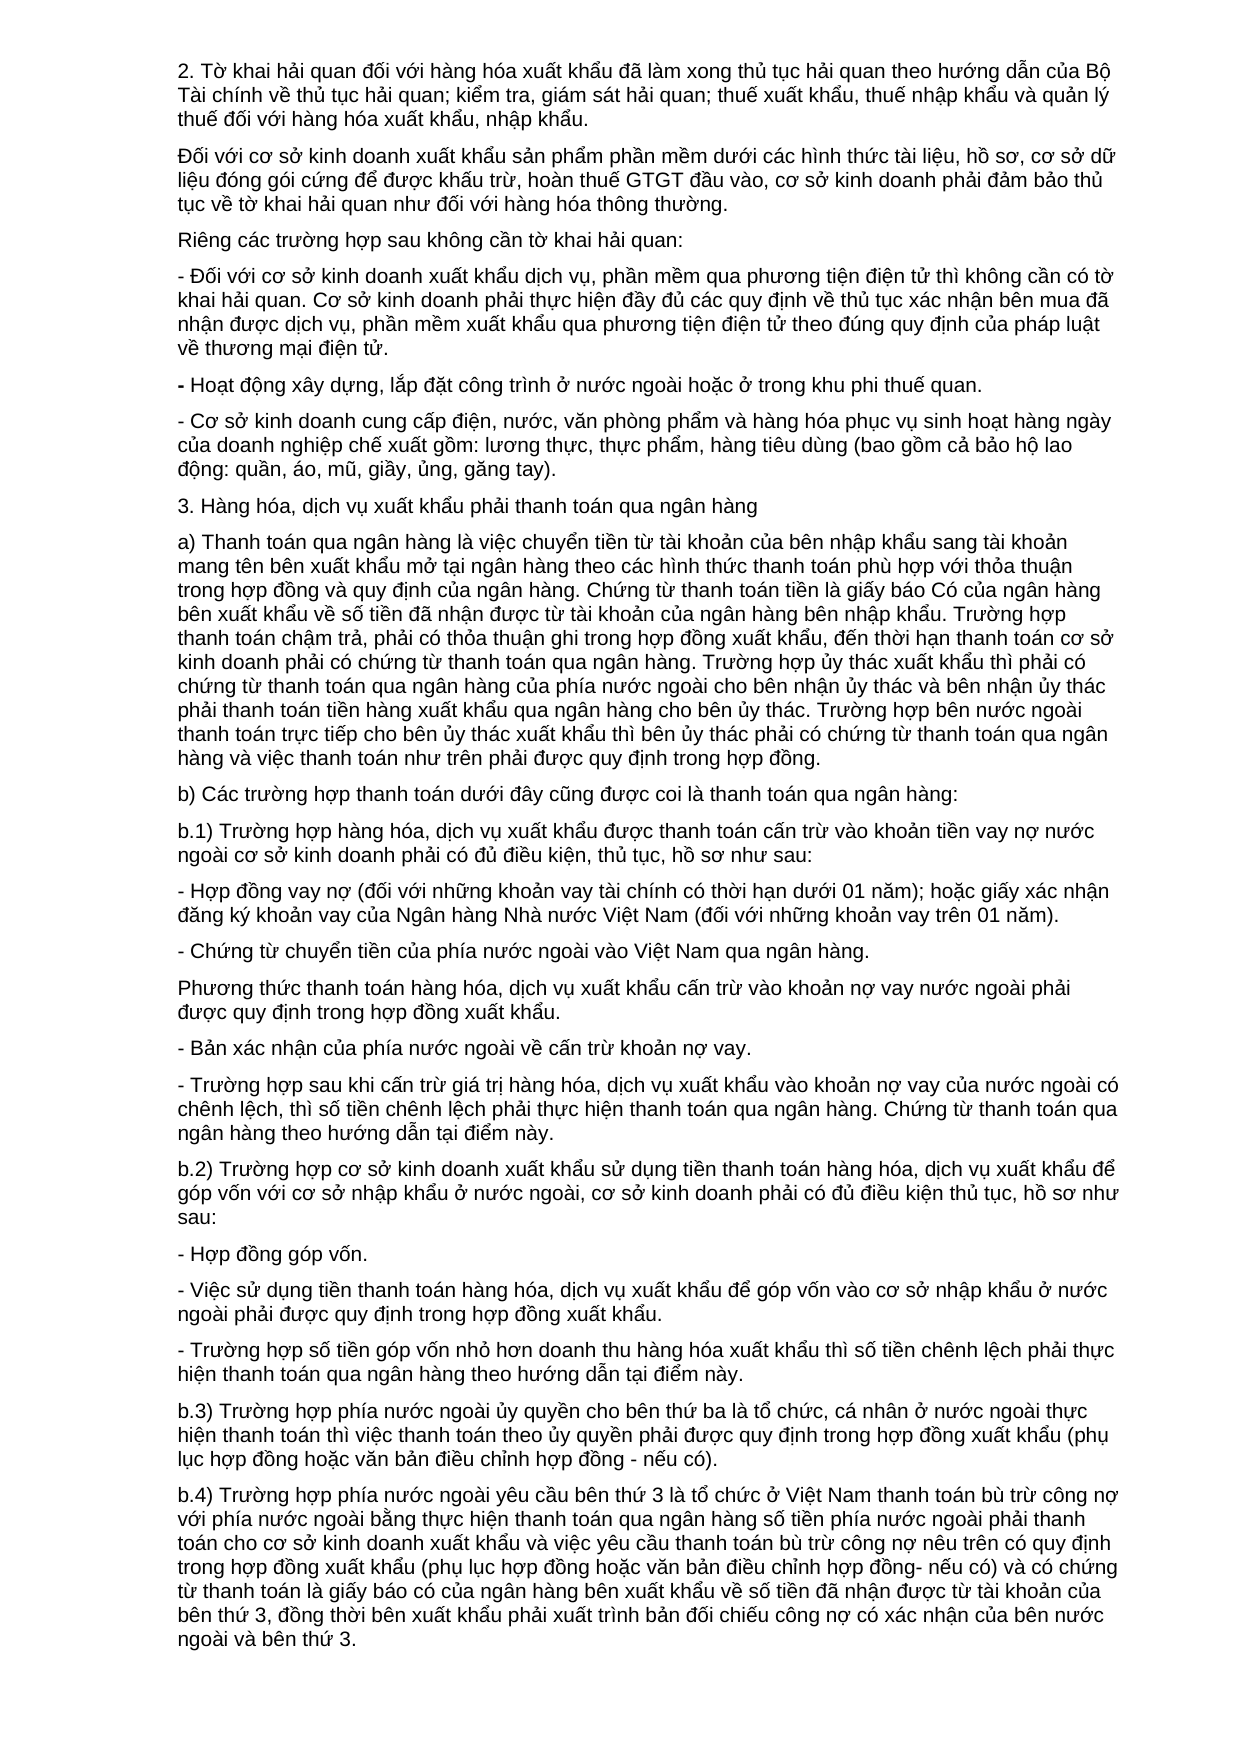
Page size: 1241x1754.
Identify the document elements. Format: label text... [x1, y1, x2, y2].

text b.1) Trường hợp hàng hóa, dịch vụ xuất khẩu được thanh toán cấn trừ vào khoản tiền vay nợ nước ngoài cơ sở kinh doanh phải có đủ điều kiện, thủ tục, hồ sơ như sau: [177, 818, 1122, 866]
text - Trường hợp số tiền góp vốn nhỏ hơn doanh thu hàng hóa xuất khẩu thì số tiền chênh lệch phải thực hiện thanh toán qua ngân hàng theo hướng dẫn tại điểm này. [177, 1338, 1122, 1386]
text 2. Tờ khai hải quan đối với hàng hóa xuất khẩu đã làm xong thủ tục hải quan theo hướng dẫn của Bộ Tài chính về thủ tục hải quan; kiểm tra, giám sát hải quan; thuế xuất khẩu, thuế nhập khẩu và quản lý thuế đối với hàng hóa xuất khẩu, nhập khẩu. [177, 59, 1122, 131]
text Đối với cơ sở kinh doanh xuất khẩu sản phẩm phần mềm dưới các hình thức tài liệu, hồ sơ, cơ sở dữ liệu đóng gói cứng để được khấu trừ, hoàn thuế GTGT đầu vào, cơ sở kinh doanh phải đảm bảo thủ tục về tờ khai hải quan như đối với hàng hóa thông thường. [177, 143, 1122, 215]
text - Hợp đồng góp vốn. [177, 1241, 1122, 1265]
text b.3) Trường hợp phía nước ngoài ủy quyền cho bên thứ ba là tổ chức, cá nhân ở nước ngoài thực hiện thanh toán thì việc thanh toán theo ủy quyền phải được quy định trong hợp đồng xuất khẩu (phụ lục hợp đồng hoặc văn bản điều chỉnh hợp đồng - nếu có). [177, 1399, 1122, 1471]
text - Cơ sở kinh doanh cung cấp điện, nước, văn phòng phẩm và hàng hóa phục vụ sinh hoạt hàng ngày của doanh nghiệp chế xuất gồm: lương thực, thực phẩm, hàng tiêu dùng (bao gồm cả bảo hộ lao động: quần, áo, mũ, giầy, ủng, găng tay). [177, 409, 1122, 481]
text - Hợp đồng vay nợ (đối với những khoản vay tài chính có thời hạn dưới 01 năm); hoặc giấy xác nhận đăng ký khoản vay của Ngân hàng Nhà nước Việt Nam (đối với những khoản vay trên 01 năm). [177, 879, 1122, 927]
text - Trường hợp sau khi cấn trừ giá trị hàng hóa, dịch vụ xuất khẩu vào khoản nợ vay của nước ngoài có chênh lệch, thì số tiền chênh lệch phải thực hiện thanh toán qua ngân hàng. Chứng từ thanh toán qua ngân hàng theo hướng dẫn tại điểm này. [177, 1073, 1122, 1144]
text Riêng các trường hợp sau không cần tờ khai hải quan: [177, 228, 1122, 252]
text b.2) Trường hợp cơ sở kinh doanh xuất khẩu sử dụng tiền thanh toán hàng hóa, dịch vụ xuất khẩu để góp vốn với cơ sở nhập khẩu ở nước ngoài, cơ sở kinh doanh phải có đủ điều kiện thủ tục, hồ sơ như sau: [177, 1157, 1122, 1229]
text - Đối với cơ sở kinh doanh xuất khẩu dịch vụ, phần mềm qua phương tiện điện tử thì không cần có tờ khai hải quan. Cơ sở kinh doanh phải thực hiện đầy đủ các quy định về thủ tục xác nhận bên mua đã nhận được dịch vụ, phần mềm xuất khẩu qua phương tiện điện tử theo đúng quy định của pháp luật về thương mại điện tử. [177, 264, 1122, 360]
text Phương thức thanh toán hàng hóa, dịch vụ xuất khẩu cấn trừ vào khoản nợ vay nước ngoài phải được quy định trong hợp đồng xuất khẩu. [177, 976, 1122, 1024]
text - Bản xác nhận của phía nước ngoài về cấn trừ khoản nợ vay. [177, 1036, 1122, 1060]
text - Việc sử dụng tiền thanh toán hàng hóa, dịch vụ xuất khẩu để góp vốn vào cơ sở nhập khẩu ở nước ngoài phải được quy định trong hợp đồng xuất khẩu. [177, 1278, 1122, 1326]
text - Chứng từ chuyển tiền của phía nước ngoài vào Việt Nam qua ngân hàng. [177, 939, 1122, 963]
text b) Các trường hợp thanh toán dưới đây cũng được coi là thanh toán qua ngân hàng: [177, 782, 1122, 806]
text b.4) Trường hợp phía nước ngoài yêu cầu bên thứ 3 là tổ chức ở Việt Nam thanh toán bù trừ công nợ với phía nước ngoài bằng thực hiện thanh toán qua ngân hàng số tiền phía nước ngoài phải thanh toán cho cơ sở kinh doanh xuất khẩu và việc yêu cầu thanh toán bù trừ công nợ nêu trên có quy định trong hợp đồng xuất khẩu (phụ lục hợp đồng hoặc văn bản điều chỉnh hợp đồng- nếu có) và có chứng từ thanh toán là giấy báo có của ngân hàng bên xuất khẩu về số tiền đã nhận được từ tài khoản của bên thứ 3, đồng thời bên xuất khẩu phải xuất trình bản đối chiếu công nợ có xác nhận của bên nước ngoài và bên thứ 3. [177, 1483, 1122, 1651]
text 3. Hàng hóa, dịch vụ xuất khẩu phải thanh toán qua ngân hàng [177, 493, 1122, 517]
text - Hoạt động xây dựng, lắp đặt công trình ở nước ngoài hoặc ở trong khu phi thuế quan. [177, 373, 1122, 397]
text a) Thanh toán qua ngân hàng là việc chuyển tiền từ tài khoản của bên nhập khẩu sang tài khoản mang tên bên xuất khẩu mở tại ngân hàng theo các hình thức thanh toán phù hợp với thỏa thuận trong hợp đồng và quy định của ngân hàng. Chứng từ thanh toán tiền là giấy báo Có của ngân hàng bên xuất khẩu về số tiền đã nhận được từ tài khoản của ngân hàng bên nhập khẩu. Trường hợp thanh toán chậm trả, phải có thỏa thuận ghi trong hợp đồng xuất khẩu, đến thời hạn thanh toán cơ sở kinh doanh phải có chứng từ thanh toán qua ngân hàng. Trường hợp ủy thác xuất khẩu thì phải có chứng từ thanh toán qua ngân hàng của phía nước ngoài cho bên nhận ủy thác và bên nhận ủy thác phải thanh toán tiền hàng xuất khẩu qua ngân hàng cho bên ủy thác. Trường hợp bên nước ngoài thanh toán trực tiếp cho bên ủy thác xuất khẩu thì bên ủy thác phải có chứng từ thanh toán qua ngân hàng và việc thanh toán như trên phải được quy định trong hợp đồng. [177, 530, 1122, 769]
